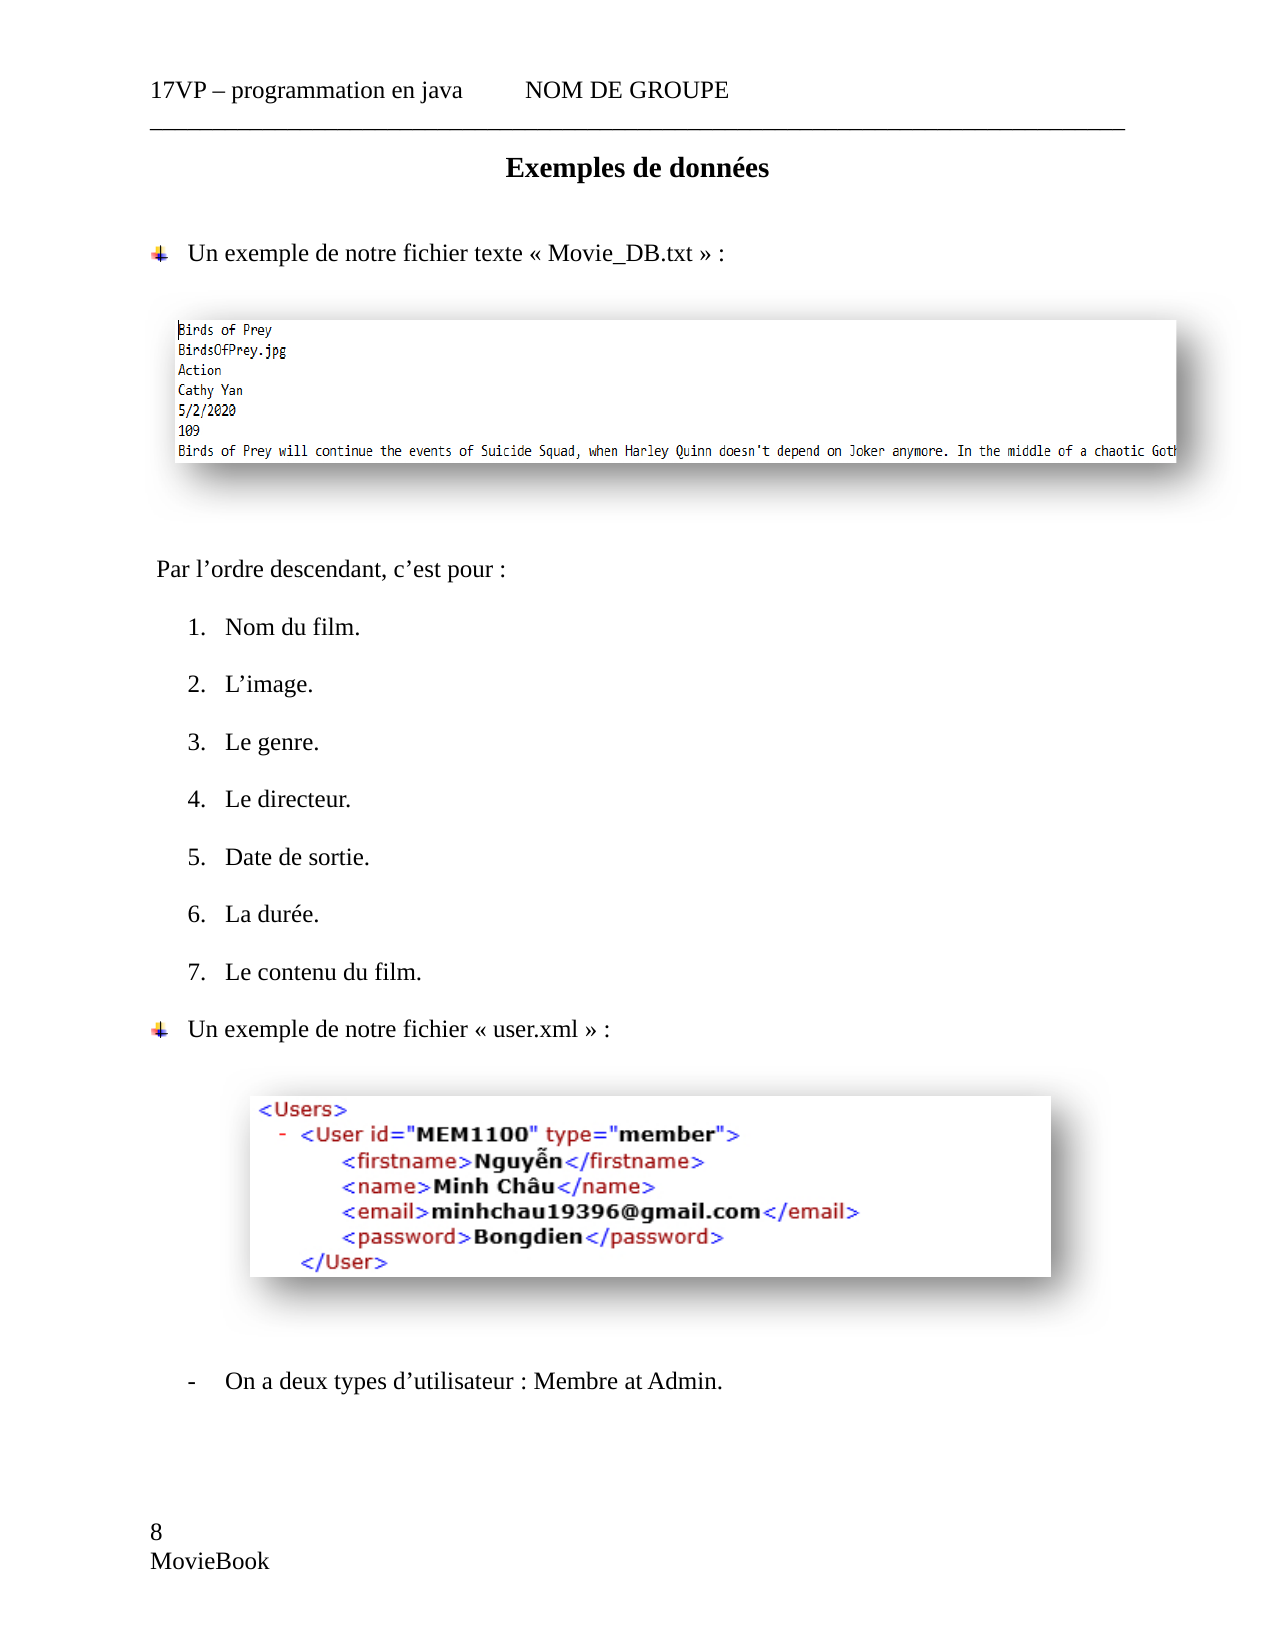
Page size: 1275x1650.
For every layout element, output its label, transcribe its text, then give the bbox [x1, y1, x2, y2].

list Le directeur. [187, 784, 1125, 813]
list L’image. [187, 669, 1125, 698]
list Un exemple de notre fichier « user.xml » : [150, 1014, 1125, 1043]
list Un exemple de notre fichier texte « Movie_DB.txt » : [150, 238, 1125, 267]
list La durée. [187, 899, 1125, 928]
list Le contenu du film. [187, 957, 1125, 985]
list On a deux types d’utilisateur : Membre at Admin. [187, 1366, 1125, 1395]
subtitle Exemples de données [150, 150, 1125, 183]
picture [175, 320, 1177, 463]
list Date de sortie. [187, 842, 1125, 870]
picture [250, 1096, 1051, 1277]
list Le genre. [187, 727, 1125, 755]
list Nom du film. [187, 612, 1125, 640]
picture [151, 244, 168, 262]
picture [151, 1020, 168, 1038]
